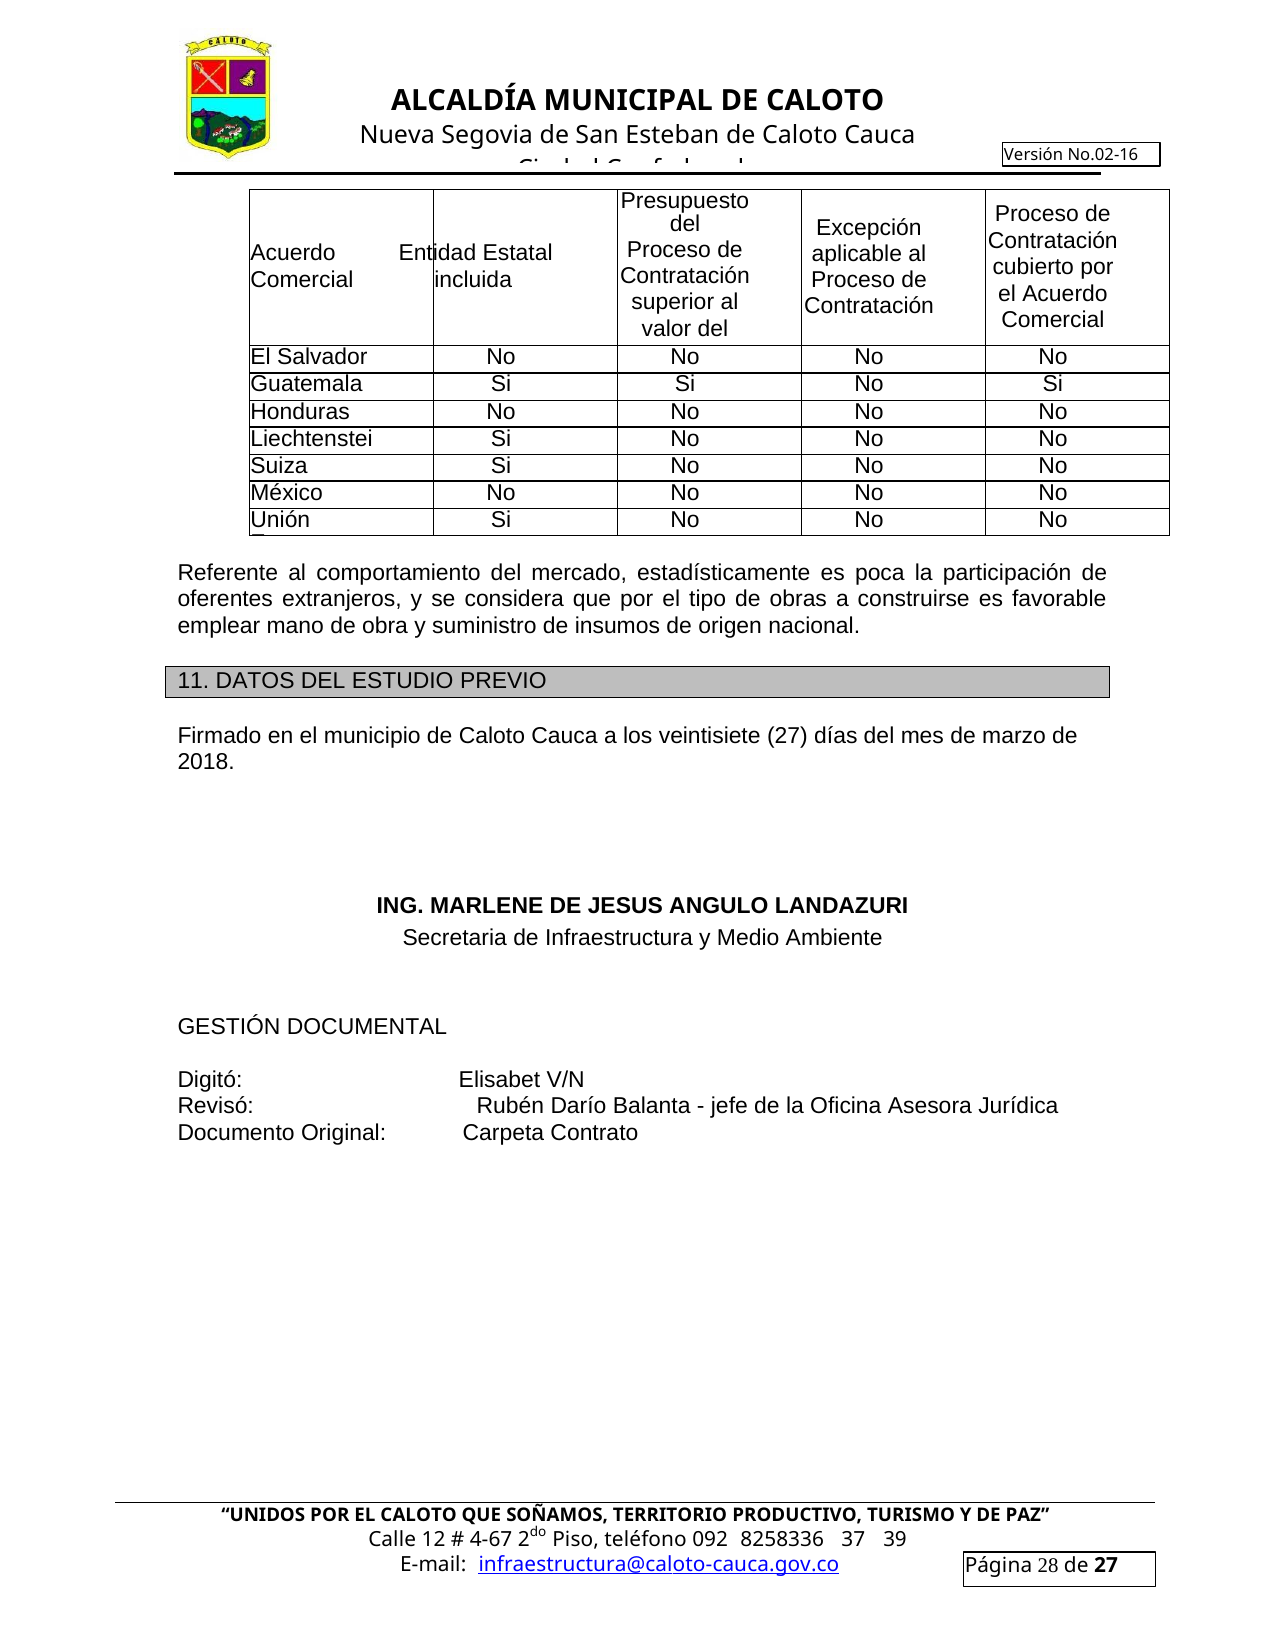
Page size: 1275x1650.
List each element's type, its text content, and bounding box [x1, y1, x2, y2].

table_cell No [802, 428, 985, 453]
table_header Proceso de Contratación cubierto por el Acuerdo Comercial [986, 190, 1169, 345]
table_cell Si [618, 374, 801, 399]
table_cell No [434, 401, 617, 426]
table_cell No [618, 509, 801, 534]
table_cell México [250, 482, 433, 507]
table_cell No [986, 482, 1169, 507]
table_header Presupuesto del Proceso de Contratación superior al valor del Acuerdo Comercial [618, 190, 801, 345]
table_cell No [618, 346, 801, 372]
table_cell Honduras [250, 401, 433, 426]
table_cell No [802, 346, 985, 372]
table_cell No [802, 401, 985, 426]
text ING. MARLENE DE JESUS ANGULO LANDAZURI [177, 891, 1107, 920]
text Documento Original: Carpeta Contrato [177, 1119, 1107, 1145]
table_cell No [986, 428, 1169, 453]
table_header Entidad Estatal incluida [434, 190, 617, 345]
text Referente al comportamiento del mercado, estadísticamente es poca la participación de oferentes extranjeros, y se considera que por el tipo de obras a construirse es favorable emplear mano de obra y suministro de insumos de origen nacional. [177, 559, 1107, 638]
table_cell El Salvador [250, 346, 433, 372]
table_cell Si [986, 374, 1169, 399]
table_cell Si [434, 509, 617, 534]
table_cell Si [434, 455, 617, 480]
table_cell Unión Europea [250, 509, 433, 534]
table_cell No [986, 346, 1169, 372]
table_cell No [986, 455, 1169, 480]
text GESTIÓN DOCUMENTAL [177, 1013, 1107, 1039]
table_cell No [986, 509, 1169, 534]
table_cell Suiza [250, 455, 433, 480]
table_cell No [802, 509, 985, 534]
table_cell No [618, 482, 801, 507]
table_cell Si [434, 428, 617, 453]
table_cell No [434, 346, 617, 372]
table_cell Liechtenstein [250, 428, 433, 453]
table_cell No [618, 401, 801, 426]
picture [179, 28, 278, 162]
table_cell No [802, 374, 985, 399]
text Digitó: Elisabet V/N [177, 1066, 1107, 1092]
text Secretaria de Infraestructura y Medio Ambiente [177, 922, 1107, 951]
table_header Excepción aplicable al Proceso de Contratación [802, 190, 985, 345]
table_header Acuerdo Comercial [250, 190, 433, 345]
text 11. DATOS DEL ESTUDIO PREVIO [177, 667, 1107, 692]
table_cell No [618, 428, 801, 453]
table_cell Si [434, 374, 617, 399]
table_cell No [802, 482, 985, 507]
text Firmado en el municipio de Caloto Cauca a los veintisiete (27) días del mes de marzo de 2018. [177, 722, 1107, 774]
table_cell No [434, 482, 617, 507]
table_cell No [986, 401, 1169, 426]
table_cell Guatemala [250, 374, 433, 399]
text Revisó: Rubén Darío Balanta - jefe de la Oficina Asesora Jurídica [177, 1092, 1107, 1119]
table_cell No [802, 455, 985, 480]
table_cell No [618, 455, 801, 480]
